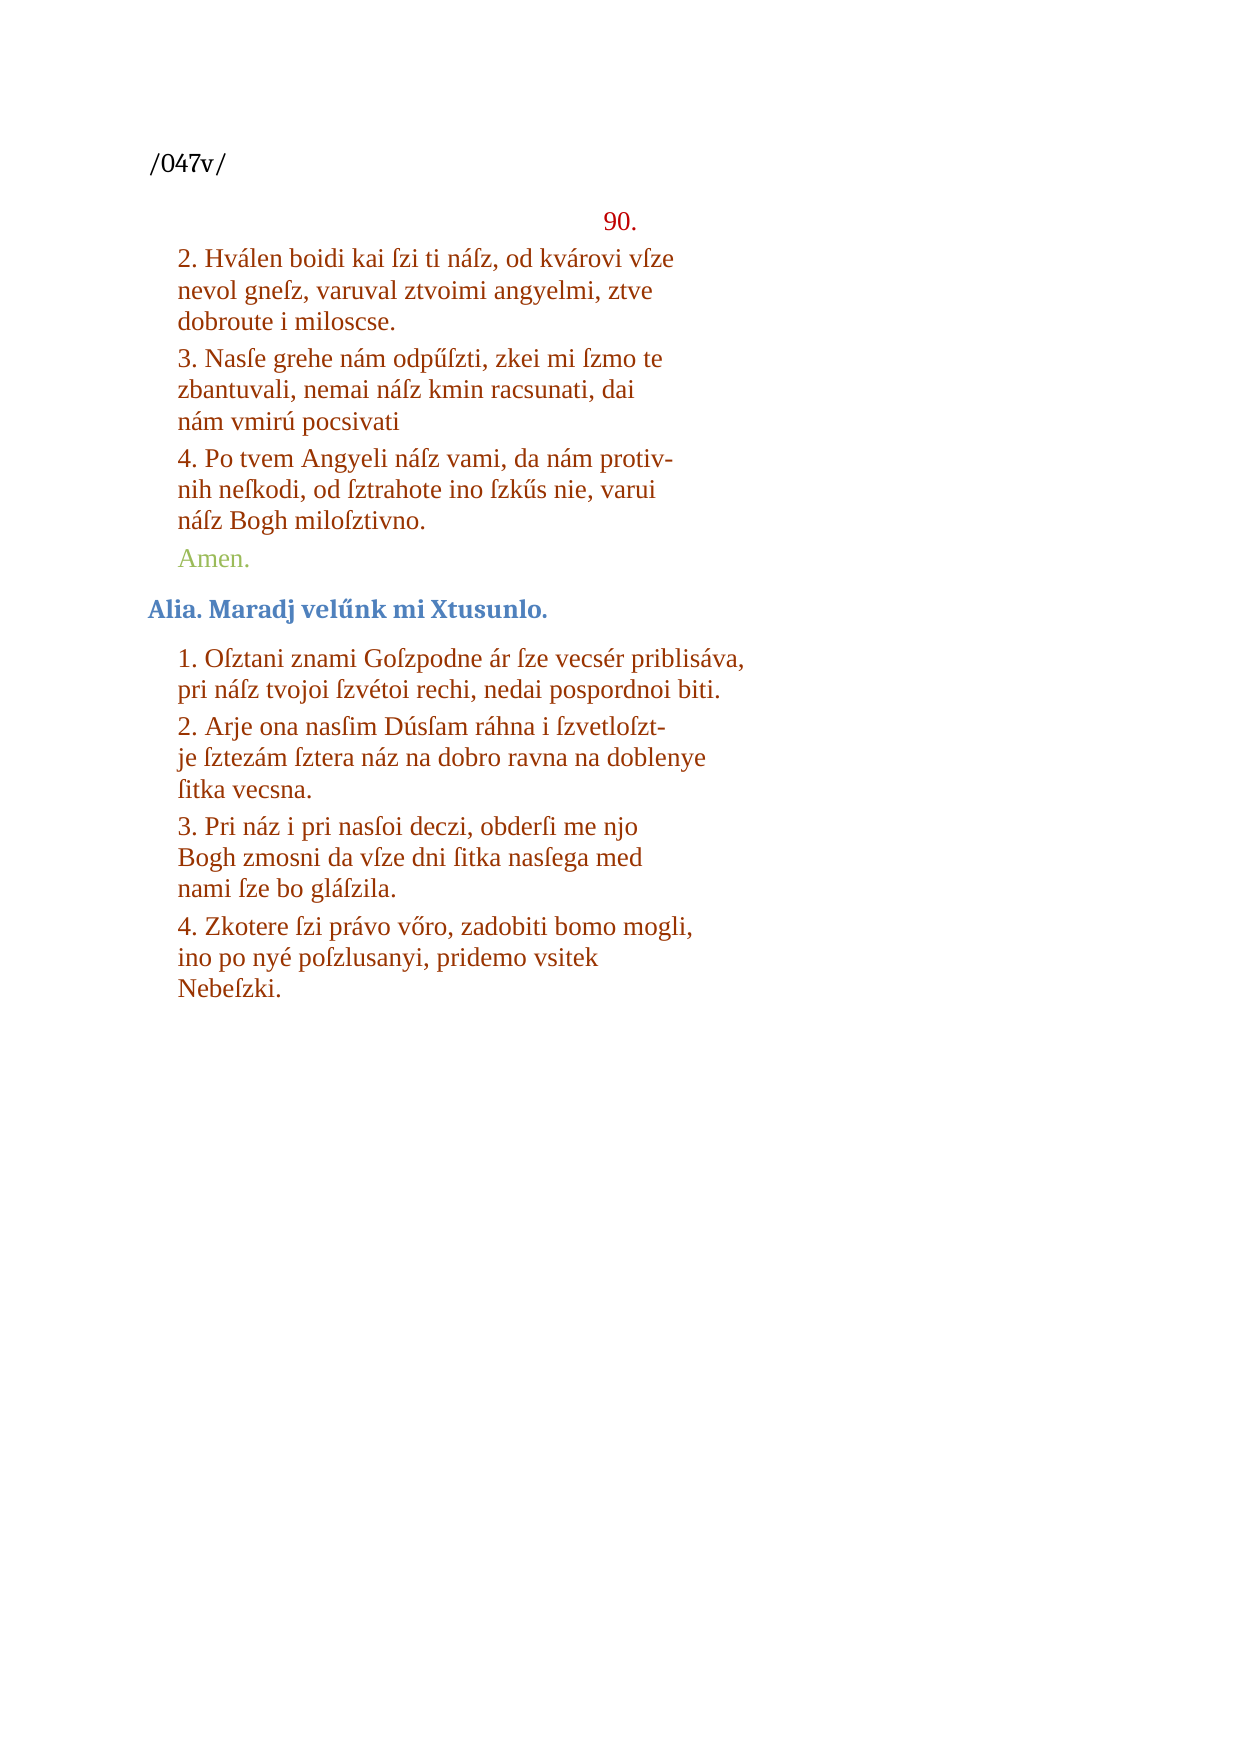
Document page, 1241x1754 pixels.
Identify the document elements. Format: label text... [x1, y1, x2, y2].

text 1. Oſztani znami Goſzpodne ár ſze vecsér priblisáva, pri náſz tvojoi ſzvétoi rechi, nedai pospordnoi biti. [177, 642, 1093, 704]
text Amen. [177, 542, 1093, 573]
text 90. [148, 205, 1093, 236]
text /047v/ [148, 148, 1093, 179]
text 2. Hválen boidi kai ſzi ti náſz, od kvárovi vſze nevol gneſz, varuval ztvoimi angyelmi, ztve dobroute i miloscse. [177, 243, 1093, 336]
text 3. Pri náz i pri nasſoi deczi, obderſi me njo Bogh zmosni da vſze dni ſitka nasſega med nami ſze bo gláſzila. [177, 810, 1093, 903]
text 4. Zkotere ſzi právo vőro, zadobiti bomo mogli, ino po nyé poſzlusanyi, pridemo vsitek Nebeſzki. [177, 910, 1093, 1003]
text 4. Po tvem Angyeli náſz vami, da nám protiv- nih neſkodi, od ſztrahote ino ſzkűs nie, varui náſz Bogh miloſztivno. [177, 442, 1093, 535]
text 2. Arje ona nasſim Dúsſam ráhna i ſzvetloſzt- je ſztezám ſztera náz na dobro ravna na doblenye ſitka vecsna. [177, 710, 1093, 804]
text 3. Nasſe grehe nám odpűſzti, zkei mi ſzmo te zbantuvali, nemai náſz kmin racsunati, dai nám vmirú pocsivati [177, 342, 1093, 436]
subtitle Alia. Maradj velűnk mi Xtusunlo. [148, 594, 1093, 625]
